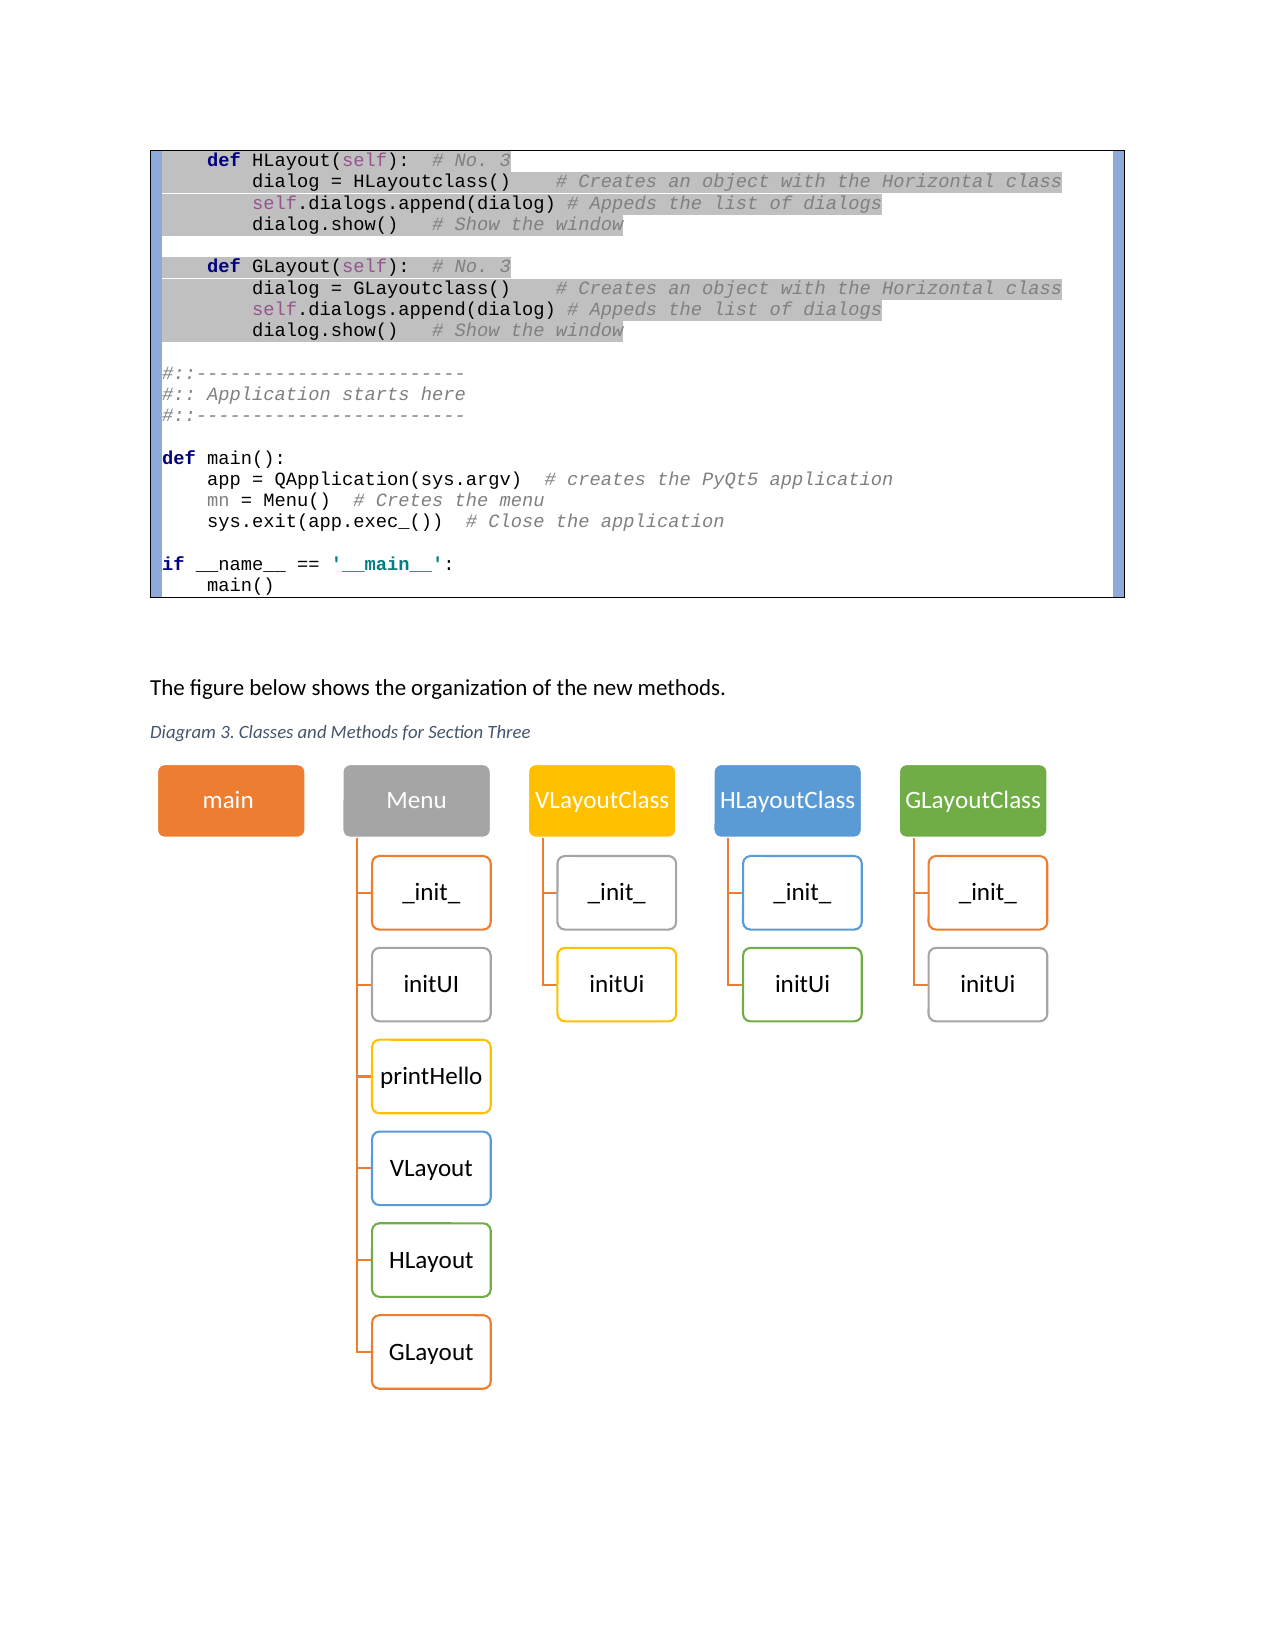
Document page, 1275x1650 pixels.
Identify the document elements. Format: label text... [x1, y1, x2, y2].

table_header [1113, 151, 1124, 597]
text Diagram 3. Classes and Methods for Section Three [150, 720, 1125, 743]
text The figure below shows the organization of the new methods. [150, 673, 1125, 701]
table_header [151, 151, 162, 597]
